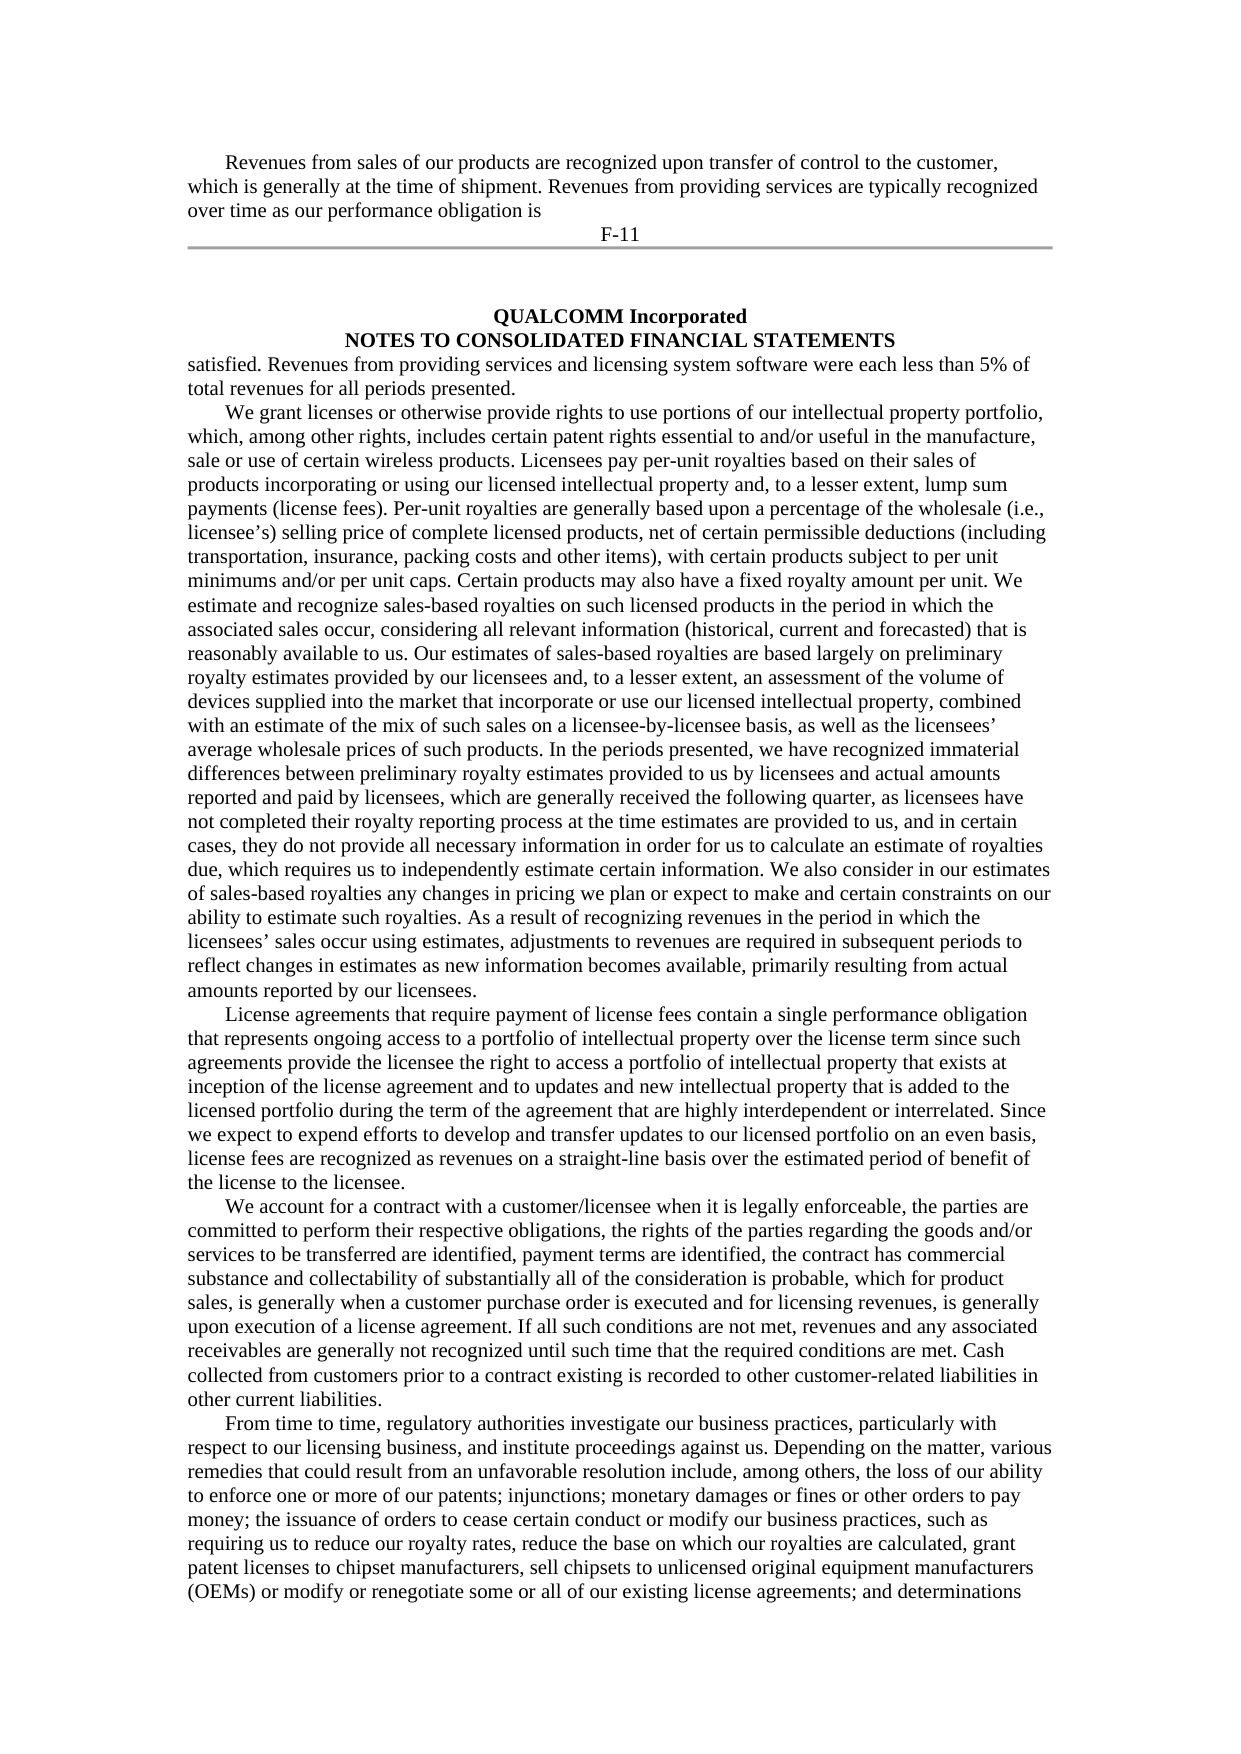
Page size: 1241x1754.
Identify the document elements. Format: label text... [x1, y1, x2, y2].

text NOTES TO CONSOLIDATED FINANCIAL STATEMENTS [187, 328, 1053, 352]
text License agreements that require payment of license fees contain a single performance obligation that represents ongoing access to a portfolio of intellectual property over the license term since such agreements provide the licensee the right to access a portfolio of intellectual property that exists at inception of the license agreement and to updates and new intellectual property that is added to the licensed portfolio during the term of the agreement that are highly interdependent or interrelated. Since we expect to expend efforts to develop and transfer updates to our licensed portfolio on an even basis, license fees are recognized as revenues on a straight-line basis over the estimated period of benefit of the license to the licensee. [187, 1002, 1053, 1194]
text F-11 [187, 222, 1053, 246]
text QUALCOMM Incorporated [187, 304, 1053, 328]
text Revenues from sales of our products are recognized upon transfer of control to the customer, which is generally at the time of shipment. Revenues from providing services are typically recognized over time as our performance obligation is [187, 150, 1053, 222]
text We grant licenses or otherwise provide rights to use portions of our intellectual property portfolio, which, among other rights, includes certain patent rights essential to and/or useful in the manufacture, sale or use of certain wireless products. Licensees pay per-unit royalties based on their sales of products incorporating or using our licensed intellectual property and, to a lesser extent, lump sum payments (license fees). Per-unit royalties are generally based upon a percentage of the wholesale (i.e., licensee’s) selling price of complete licensed products, net of certain permissible deductions (including transportation, insurance, packing costs and other items), with certain products subject to per unit minimums and/or per unit caps. Certain products may also have a fixed royalty amount per unit. We estimate and recognize sales-based royalties on such licensed products in the period in which the associated sales occur, considering all relevant information (historical, current and forecasted) that is reasonably available to us. Our estimates of sales-based royalties are based largely on preliminary royalty estimates provided by our licensees and, to a lesser extent, an assessment of the volume of devices supplied into the market that incorporate or use our licensed intellectual property, combined with an estimate of the mix of such sales on a licensee-by-licensee basis, as well as the licensees’ average wholesale prices of such products. In the periods presented, we have recognized immaterial differences between preliminary royalty estimates provided to us by licensees and actual amounts reported and paid by licensees, which are generally received the following quarter, as licensees have not completed their royalty reporting process at the time estimates are provided to us, and in certain cases, they do not provide all necessary information in order for us to calculate an estimate of royalties due, which requires us to independently estimate certain information. We also consider in our estimates of sales-based royalties any changes in pricing we plan or expect to make and certain constraints on our ability to estimate such royalties. As a result of recognizing revenues in the period in which the licensees’ sales occur using estimates, adjustments to revenues are required in subsequent periods to reflect changes in estimates as new information becomes available, primarily resulting from actual amounts reported by our licensees. [187, 400, 1053, 1002]
text satisfied. Revenues from providing services and licensing system software were each less than 5% of total revenues for all periods presented. [187, 352, 1053, 400]
text We account for a contract with a customer/licensee when it is legally enforceable, the parties are committed to perform their respective obligations, the rights of the parties regarding the goods and/or services to be transferred are identified, payment terms are identified, the contract has commercial substance and collectability of substantially all of the consideration is probable, which for product sales, is generally when a customer purchase order is executed and for licensing revenues, is generally upon execution of a license agreement. If all such conditions are not met, revenues and any associated receivables are generally not recognized until such time that the required conditions are met. Cash collected from customers prior to a contract existing is recorded to other customer-related liabilities in other current liabilities. [187, 1194, 1053, 1411]
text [187, 1411, 1053, 1603]
